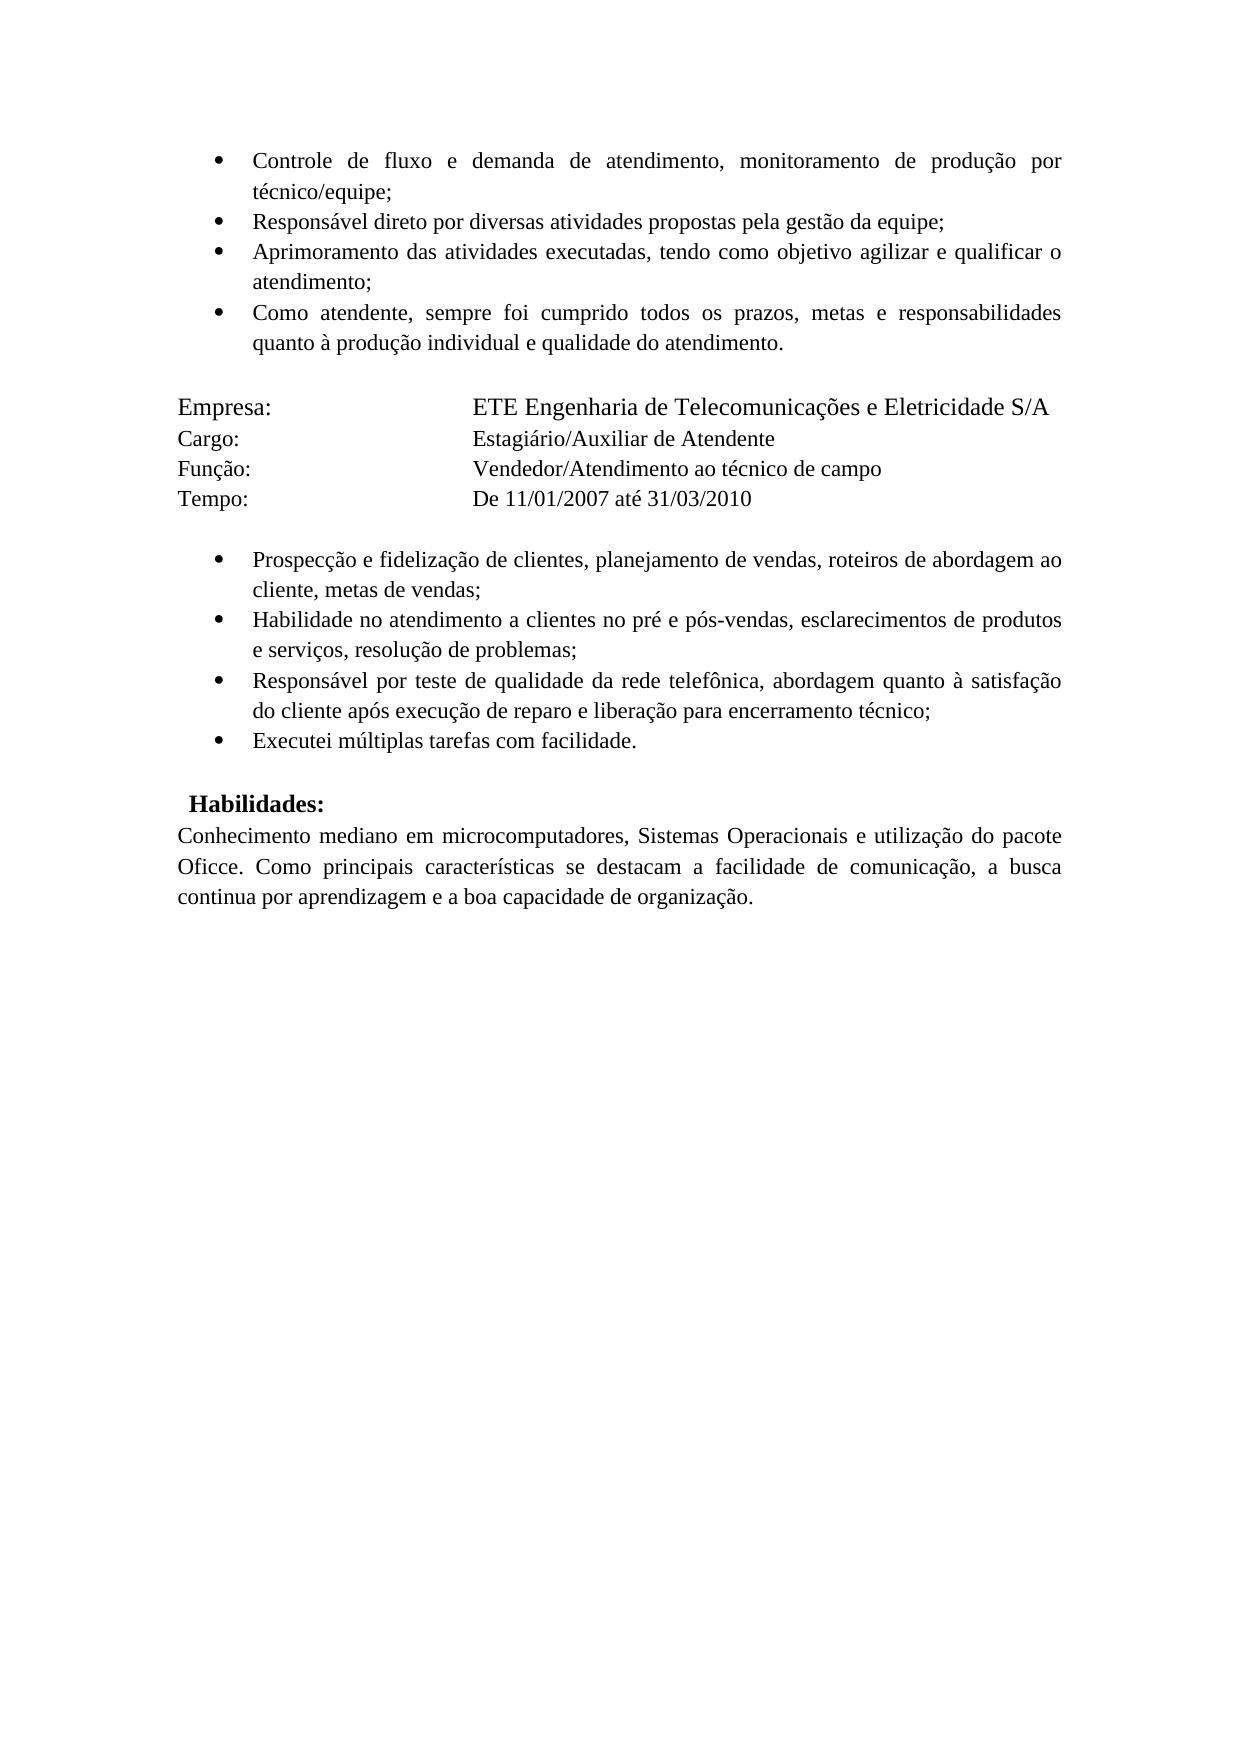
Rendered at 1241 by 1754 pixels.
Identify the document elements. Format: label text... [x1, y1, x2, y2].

list Habilidade no atendimento a clientes no pré e pós-vendas, esclarecimentos de produtos e serviços, resolução de problemas; [215, 606, 1063, 663]
text Habilidades: [177, 789, 1063, 818]
text Tempo: De 11/01/2007 até 31/03/2010 [177, 486, 1063, 512]
list Prospecção e fidelização de clientes, planejamento de vendas, roteiros de abordagem ao cliente, metas de vendas; [215, 546, 1063, 602]
list Como atendente, sempre foi cumprido todos os prazos, metas e responsabilidades quanto à produção individual e qualidade do atendimento. [215, 299, 1063, 355]
text Conhecimento mediano em microcomputadores, Sistemas Operacionais e utilização do pacote Oficce. Como principais características se destacam a facilidade de comunicação, a busca continua por aprendizagem e a boa capacidade de organização. [177, 823, 1063, 909]
text Cargo: Estagiário/Auxiliar de Atendente [177, 425, 1063, 451]
list Aprimoramento das atividades executadas, tendo como objetivo agilizar e qualificar o atendimento; [215, 238, 1063, 295]
text Empresa: ETE Engenharia de Telecomunicações e Eletricidade S/A [177, 392, 1063, 421]
text Função: Vendedor/Atendimento ao técnico de campo [177, 455, 1063, 482]
list Executei múltiplas tarefas com facilidade. [215, 727, 1063, 753]
list Responsável por teste de qualidade da rede telefônica, abordagem quanto à satisfação do cliente após execução de reparo e liberação para encerramento técnico; [215, 667, 1063, 723]
list Controle de fluxo e demanda de atendimento, monitoramento de produção por técnico/equipe; [215, 148, 1063, 204]
list Responsável direto por diversas atividades propostas pela gestão da equipe; [215, 208, 1063, 234]
